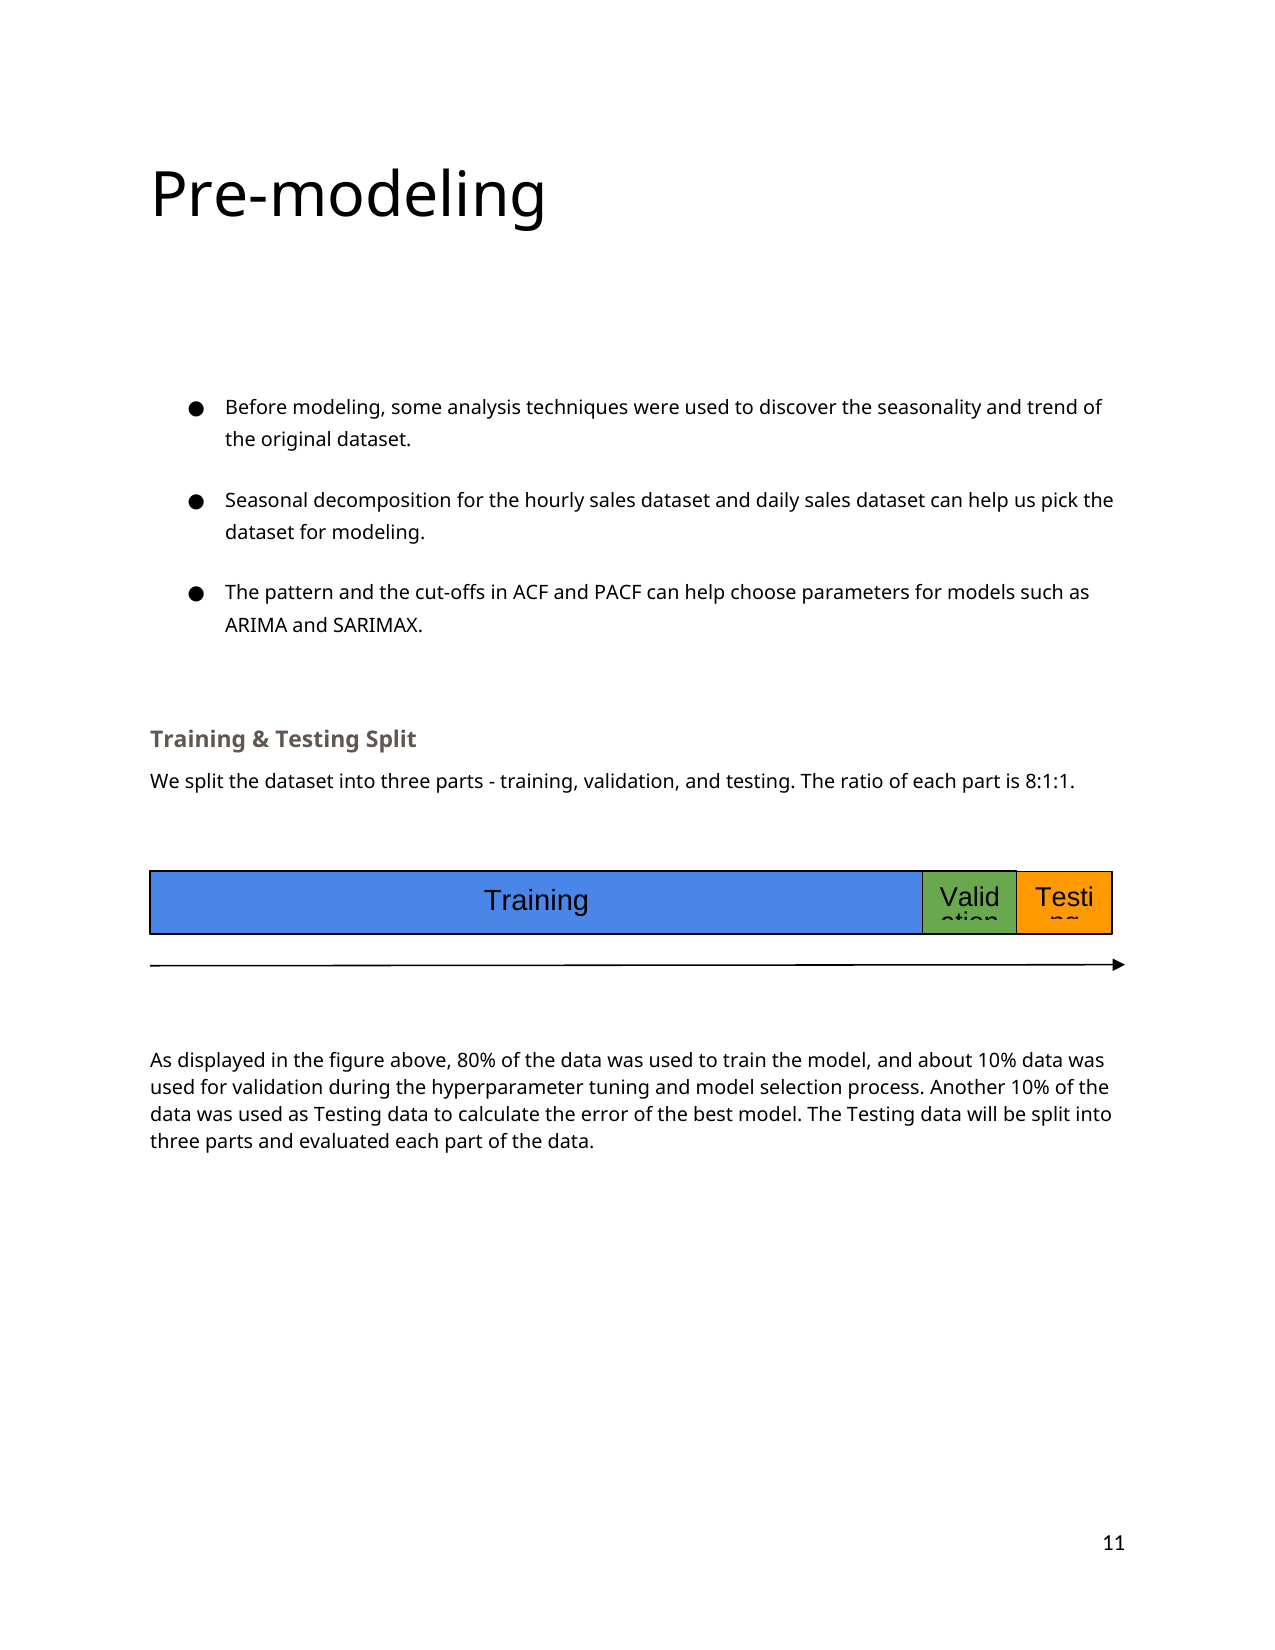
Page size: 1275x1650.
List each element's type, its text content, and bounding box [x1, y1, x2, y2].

text Pre-modeling [150, 150, 1125, 235]
list Seasonal decomposition for the hourly sales dataset and daily sales dataset can help us pick the dataset for modeling. [187, 478, 1125, 545]
list The pattern and the cut-offs in ACF and PACF can help choose parameters for models such as ARIMA and SARIMAX. [187, 570, 1125, 638]
list Before modeling, some analysis techniques were used to discover the seasonality and trend of the original dataset. [187, 385, 1125, 453]
text As displayed in the figure above, 80% of the data was used to train the model, and about 10% data was used for validation during the hyperparameter tuning and model selection process. Another 10% of the data was used as Testing data to calculate the error of the best model. The Testing data will be split into three parts and evaluated each part of the data. [150, 1046, 1125, 1154]
text Training & Testing Split [150, 723, 1125, 754]
text We split the dataset into three parts - training, validation, and testing. The ratio of each part is 8:1:1. [150, 767, 1125, 794]
